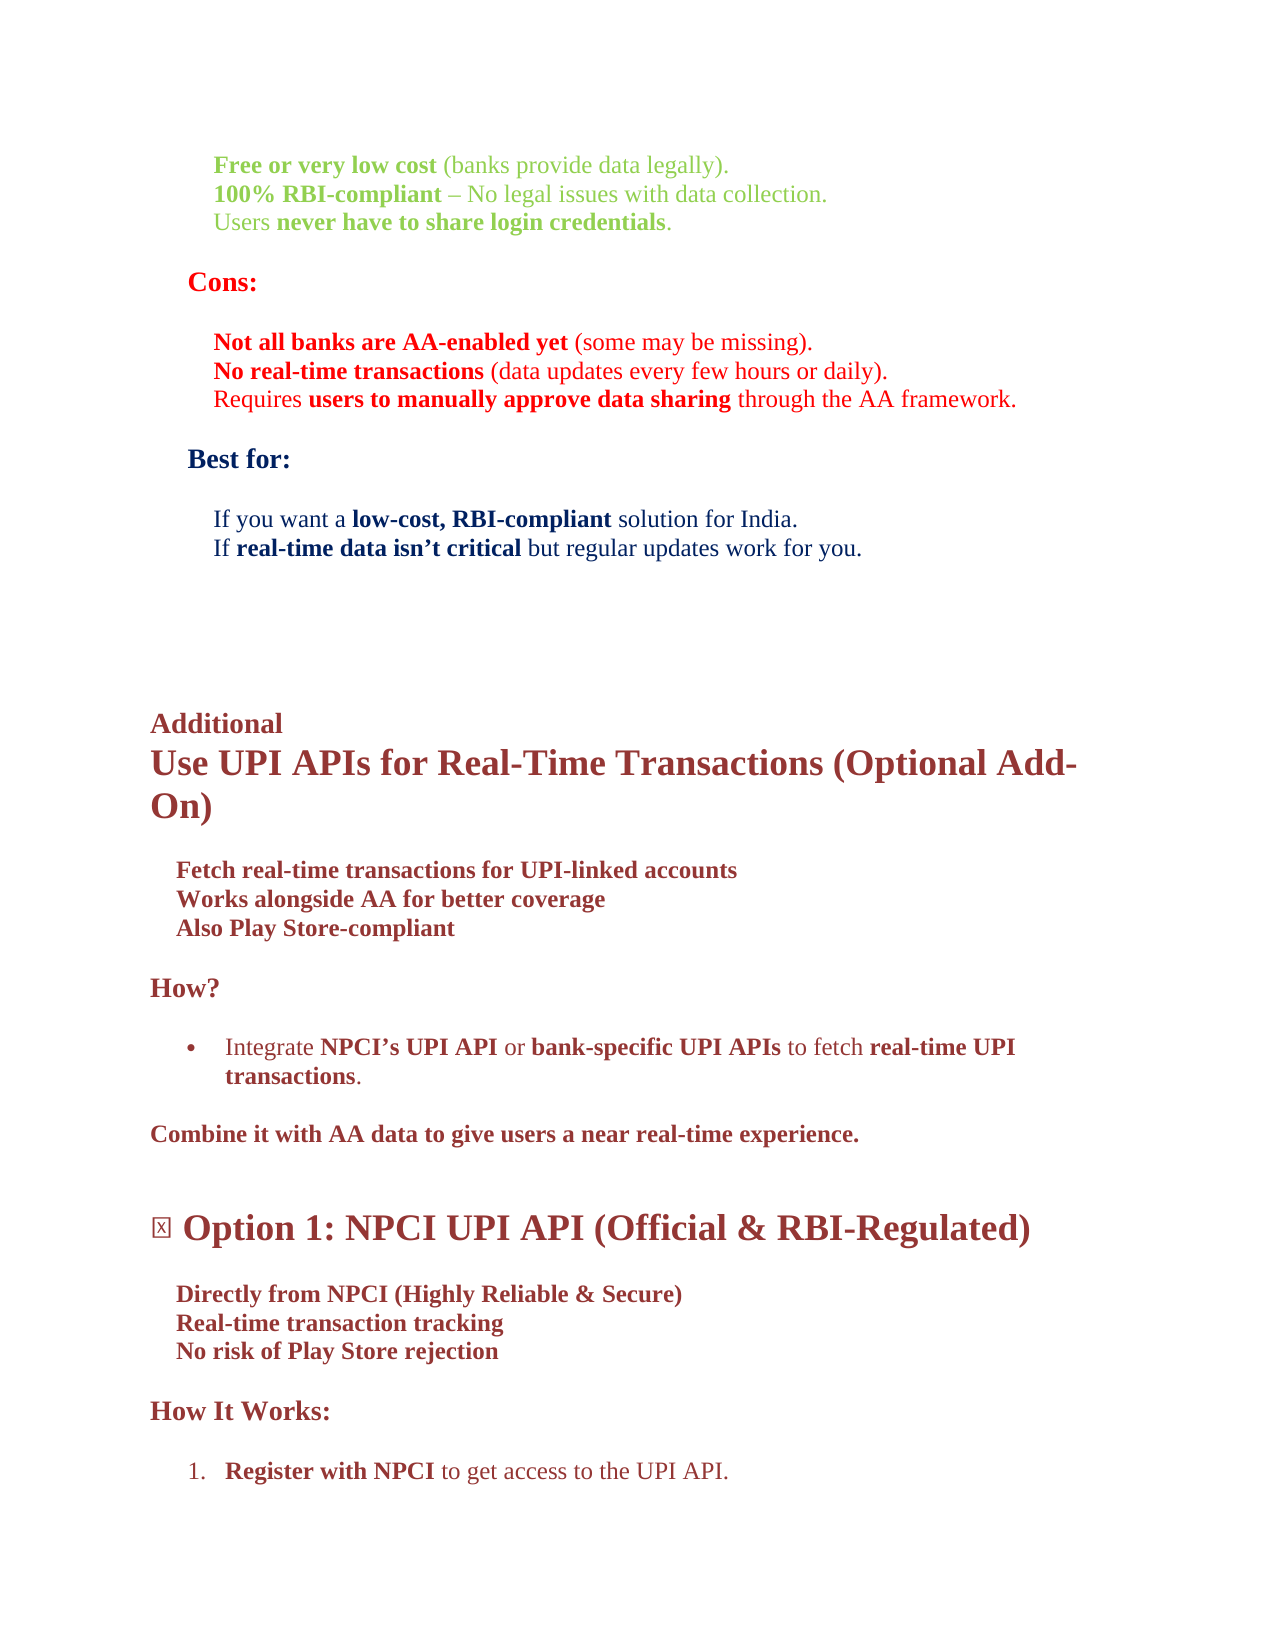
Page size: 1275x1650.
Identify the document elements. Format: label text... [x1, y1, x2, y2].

list Register with NPCI to get access to the UPI API. [187, 1456, 1125, 1484]
text How It Works: [150, 1394, 1125, 1427]
text How? [150, 971, 1125, 1003]
text ❌ Not all banks are AA-enabled yet (some may be missing). ❌ No real-time transactions (data updates every few hours or daily). ❌ Requires users to manually approve data sharing through the AA framework. [187, 327, 1125, 413]
text Best for: [187, 442, 1125, 475]
subtitle Additional Use UPI APIs for Real-Time Transactions (Optional Add-On) [150, 706, 1125, 826]
list Integrate NPCI’s UPI API or bank-specific UPI APIs to fetch real-time UPI transactions. [187, 1032, 1125, 1090]
text ✅ Directly from NPCI (Highly Reliable & Secure) ✅ Real-time transaction tracking ✅ No risk of Play Store rejection [150, 1279, 1125, 1365]
text ✅ Free or very low cost (banks provide data legally). ✅ 100% RBI-compliant – No legal issues with data collection. ✅ Users never have to share login credentials. [187, 150, 1125, 236]
subtitle Combine it with AA data to give users a near real-time experience. ✅ Option 1: NPCI UPI API (Official & RBI-Regulated) [150, 1119, 1125, 1250]
text Cons: [187, 265, 1125, 298]
text ✅ Fetch real-time transactions for UPI-linked accounts ✅ Works alongside AA for better coverage ✅ Also Play Store-compliant [150, 855, 1125, 942]
text ✅ If you want a low-cost, RBI-compliant solution for India. ✅ If real-time data isn’t critical but regular updates work for you. [187, 504, 1125, 561]
